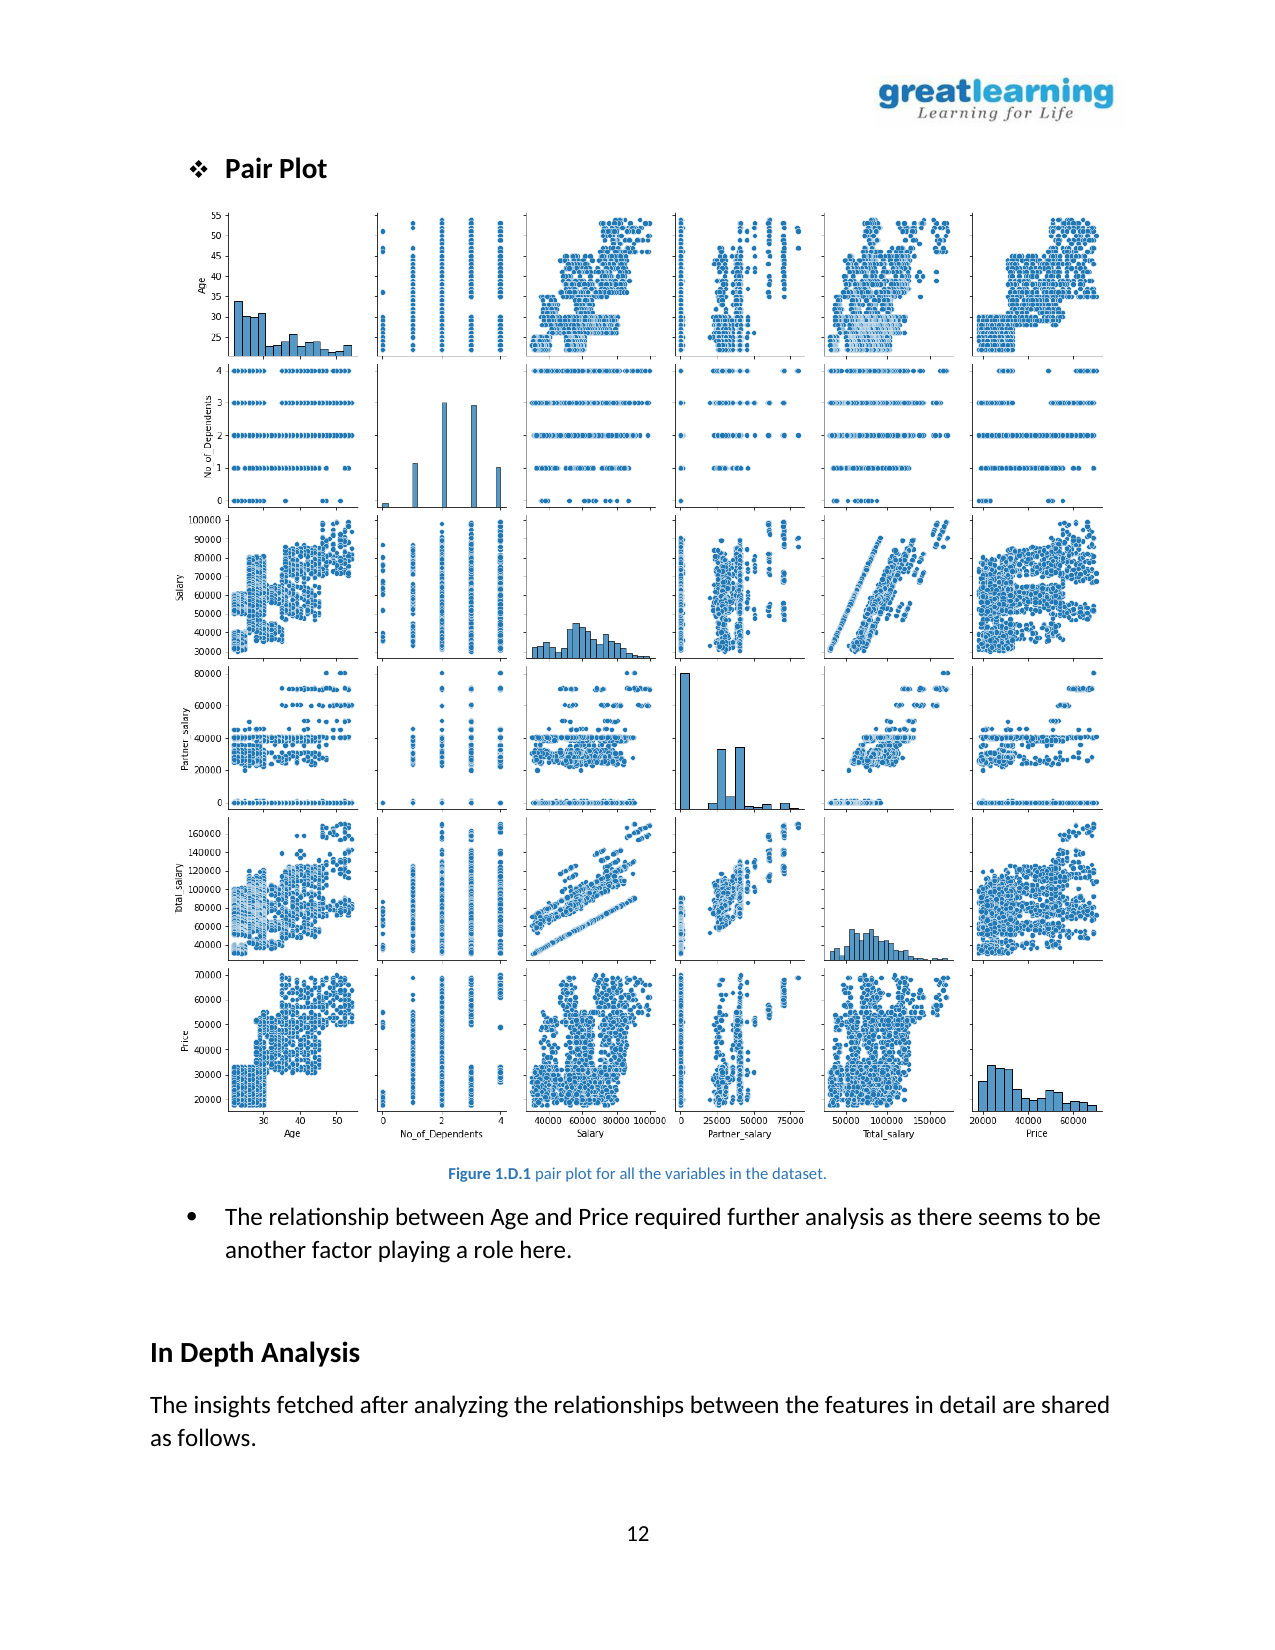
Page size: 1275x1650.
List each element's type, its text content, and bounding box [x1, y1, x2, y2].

text In Depth Analysis [150, 1334, 1125, 1369]
list Pair Plot [187, 150, 1125, 186]
list The relationship between Age and Price required further analysis as there seems to be another factor playing a role here. [187, 1202, 1125, 1265]
text Figure 1.D.1 pair plot for all the variables in the dataset. [150, 1163, 1125, 1183]
picture [874, 75, 1125, 127]
picture [168, 205, 1107, 1145]
text The insights fetched after analyzing the relationships between the features in detail are shared as follows. [150, 1389, 1125, 1452]
